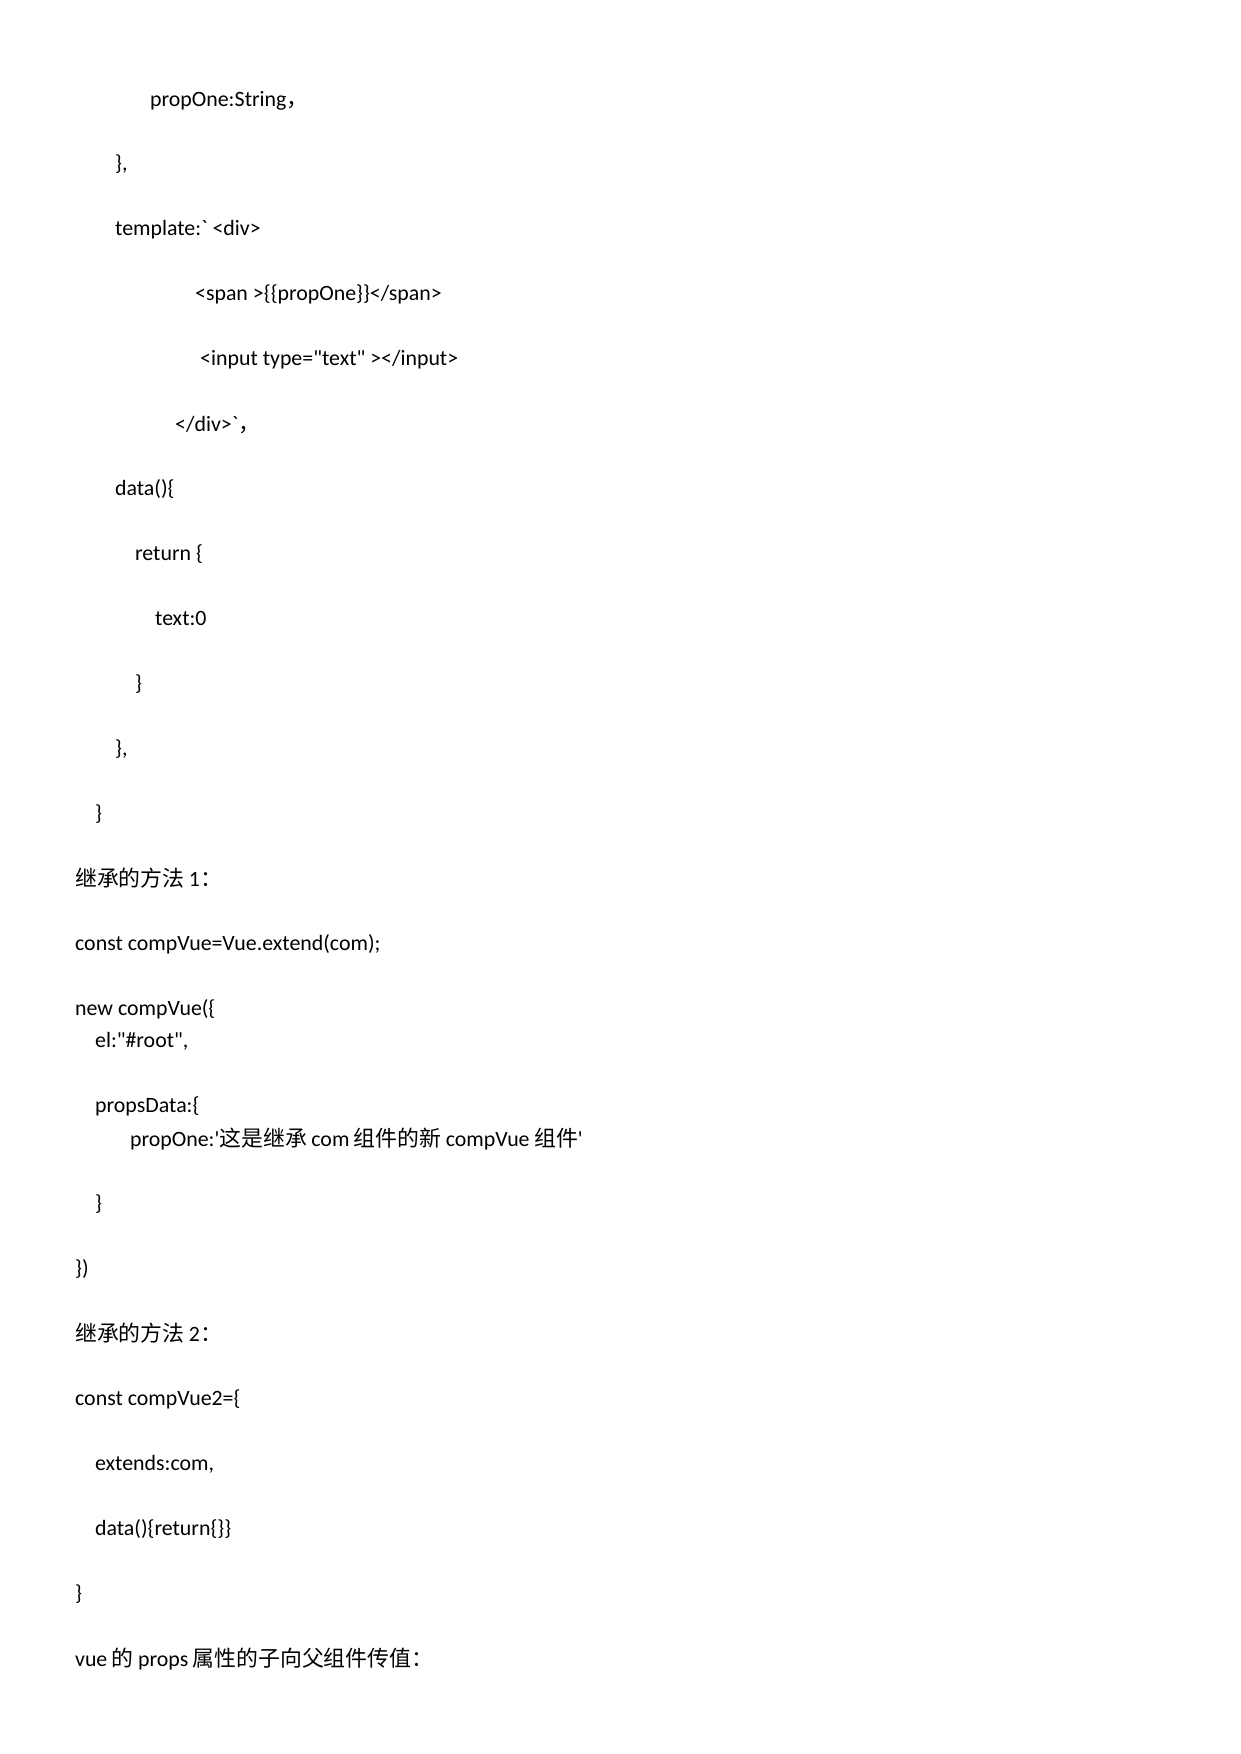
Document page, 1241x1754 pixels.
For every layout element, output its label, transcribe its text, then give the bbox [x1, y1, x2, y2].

text </div>`， [75, 406, 1165, 438]
text propsData:{ [75, 1088, 1165, 1121]
text data(){ [75, 471, 1165, 503]
text }) [75, 1251, 1165, 1283]
text <input type="text" ></input> [75, 341, 1165, 373]
text } [75, 1186, 1165, 1218]
text el:"#root", [75, 1023, 1165, 1056]
text const compVue=Vue.extend(com); [75, 926, 1165, 958]
text new compVue({ [75, 991, 1165, 1023]
text propOne:String， [75, 81, 1165, 113]
text template:` <div> [75, 211, 1165, 243]
text text:0 [75, 601, 1165, 633]
text } [75, 796, 1165, 828]
text } [75, 666, 1165, 698]
text vue的props属性的子向父组件传值： [75, 1641, 1165, 1673]
text 继承的方法2： [75, 1316, 1165, 1348]
text data(){return{}} [75, 1511, 1165, 1543]
text const compVue2={ [75, 1381, 1165, 1413]
text } [75, 1576, 1165, 1608]
text propOne:'这是继承com组件的新compVue组件' [75, 1121, 1165, 1153]
text extends:com, [75, 1446, 1165, 1478]
text }, [75, 731, 1165, 763]
text }, [75, 146, 1165, 178]
text 继承的方法1： [75, 861, 1165, 893]
text return { [75, 536, 1165, 568]
text <span >{{propOne}}</span> [75, 276, 1165, 308]
